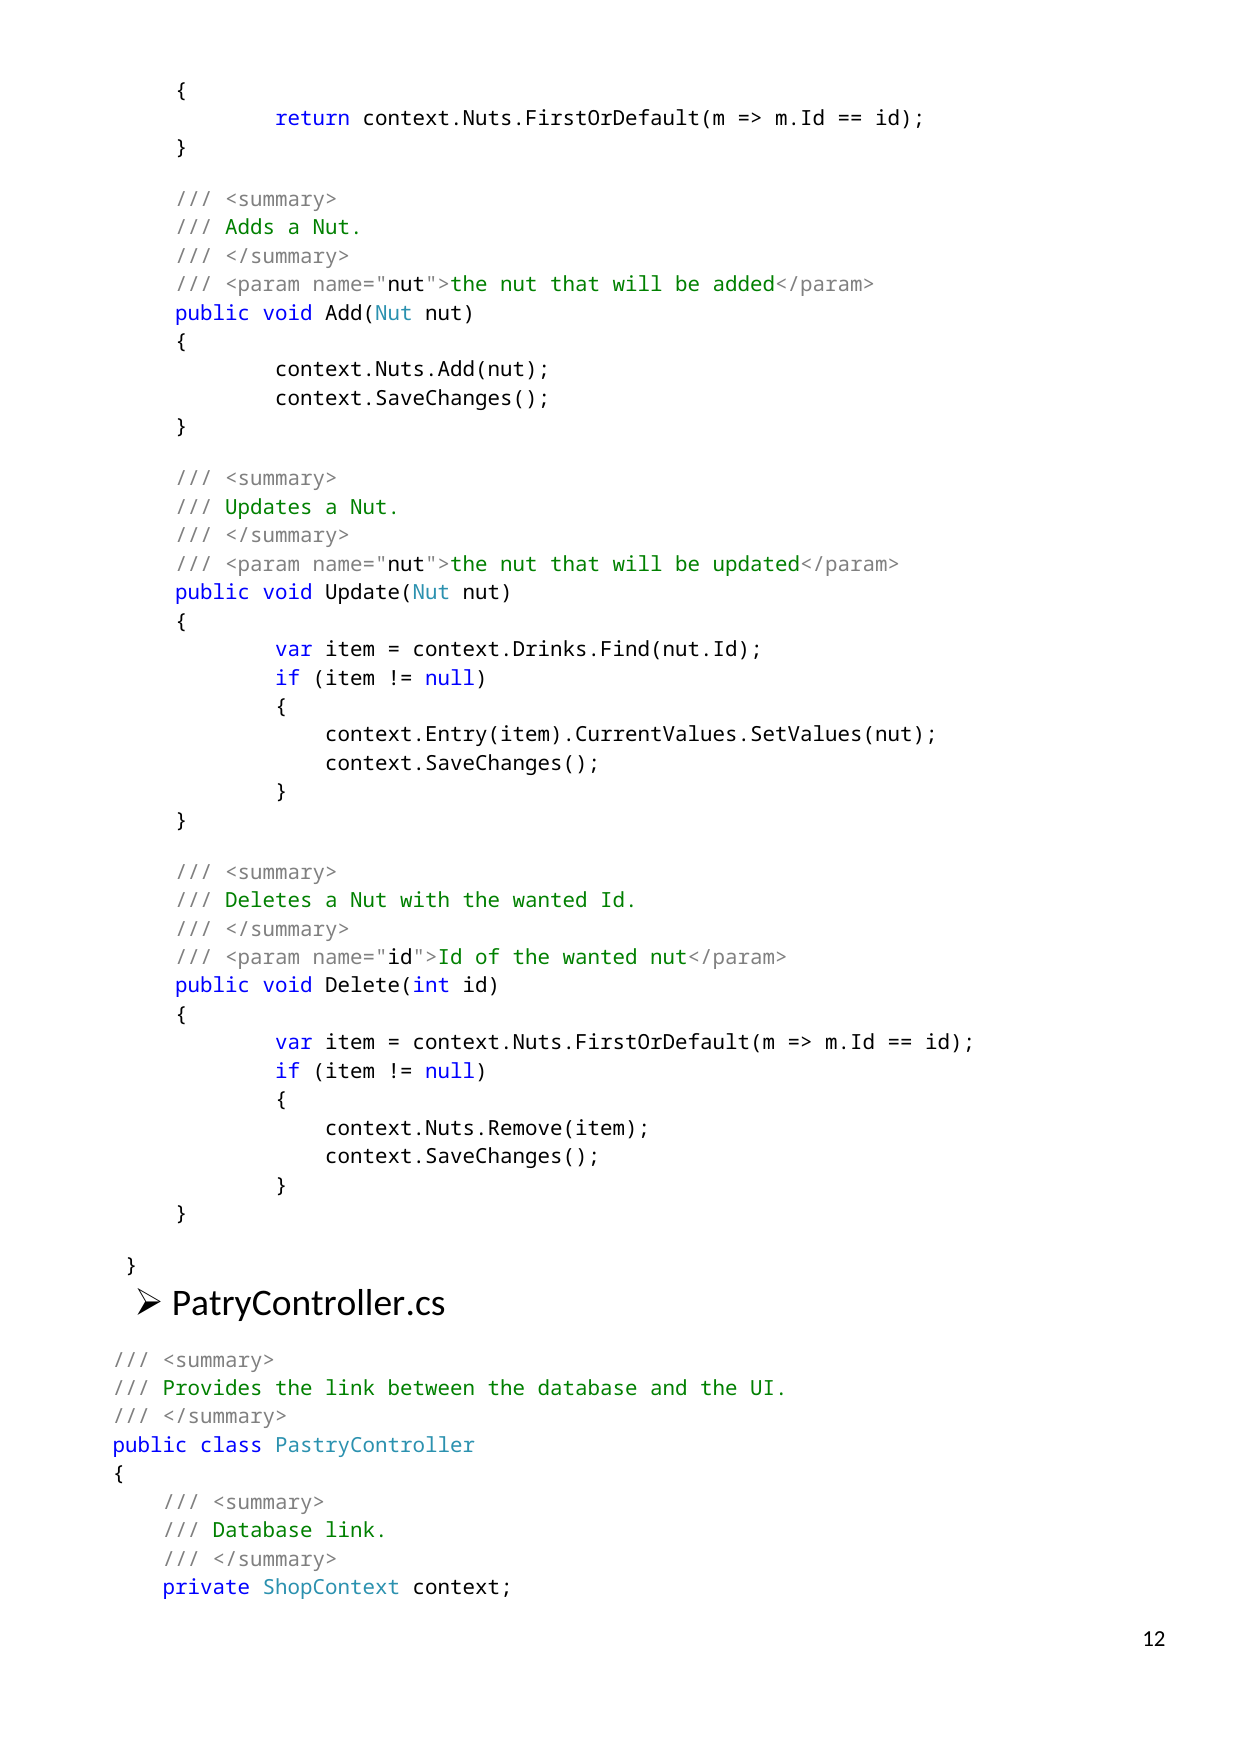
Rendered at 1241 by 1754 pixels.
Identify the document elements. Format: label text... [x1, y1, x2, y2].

text } [75, 805, 1165, 833]
text /// <summary> [75, 857, 1165, 885]
text } [75, 1250, 1165, 1279]
text /// <summary> [75, 184, 1165, 212]
text } [75, 1170, 1165, 1198]
text context.Nuts.Add(nut); [75, 354, 1165, 383]
text /// <summary> [75, 463, 1165, 492]
text if (item != null) [75, 663, 1165, 691]
text { [75, 999, 1165, 1027]
text { [75, 691, 1165, 719]
text if (item != null) [75, 1056, 1165, 1084]
text { [75, 326, 1165, 354]
text public void Add(Nut nut) [75, 298, 1165, 326]
text /// Provides the link between the database and the UI. [75, 1373, 1165, 1402]
text } [75, 776, 1165, 805]
text { [75, 75, 1165, 103]
text public class PastryController [75, 1430, 1165, 1458]
text public void Update(Nut nut) [75, 577, 1165, 606]
text /// </summary> [75, 1402, 1165, 1430]
text } [75, 1198, 1165, 1227]
text context.SaveChanges(); [75, 748, 1165, 776]
text context.Nuts.Remove(item); [75, 1113, 1165, 1141]
text context.SaveChanges(); [75, 1141, 1165, 1170]
text /// </summary> [75, 914, 1165, 942]
text /// <param name="nut">the nut that will be added</param> [75, 269, 1165, 298]
text /// <summary> [75, 1345, 1165, 1373]
text /// <summary> [75, 1487, 1165, 1515]
text var item = context.Nuts.FirstOrDefault(m => m.Id == id); [75, 1027, 1165, 1056]
text { [75, 1084, 1165, 1113]
text return context.Nuts.FirstOrDefault(m => m.Id == id); [75, 103, 1165, 132]
text /// <param name="id">Id of the wanted nut</param> [75, 942, 1165, 971]
text public void Delete(int id) [75, 971, 1165, 999]
text /// Adds a Nut. [75, 212, 1165, 241]
text /// Updates a Nut. [75, 492, 1165, 520]
text context.SaveChanges(); [75, 383, 1165, 411]
text { [75, 1458, 1165, 1487]
text var item = context.Drinks.Find(nut.Id); [75, 634, 1165, 663]
text { [75, 606, 1165, 634]
text /// <param name="nut">the nut that will be updated</param> [75, 549, 1165, 577]
text /// </summary> [75, 1544, 1165, 1572]
text /// Database link. [75, 1515, 1165, 1544]
text context.Entry(item).CurrentValues.SetValues(nut); [75, 719, 1165, 748]
text private ShopContext context; [75, 1572, 1165, 1601]
text /// Deletes a Nut with the wanted Id. [75, 885, 1165, 914]
text } [75, 411, 1165, 440]
list PatryController.cs [134, 1279, 1165, 1324]
text } [75, 132, 1165, 160]
text /// </summary> [75, 241, 1165, 269]
text /// </summary> [75, 520, 1165, 549]
